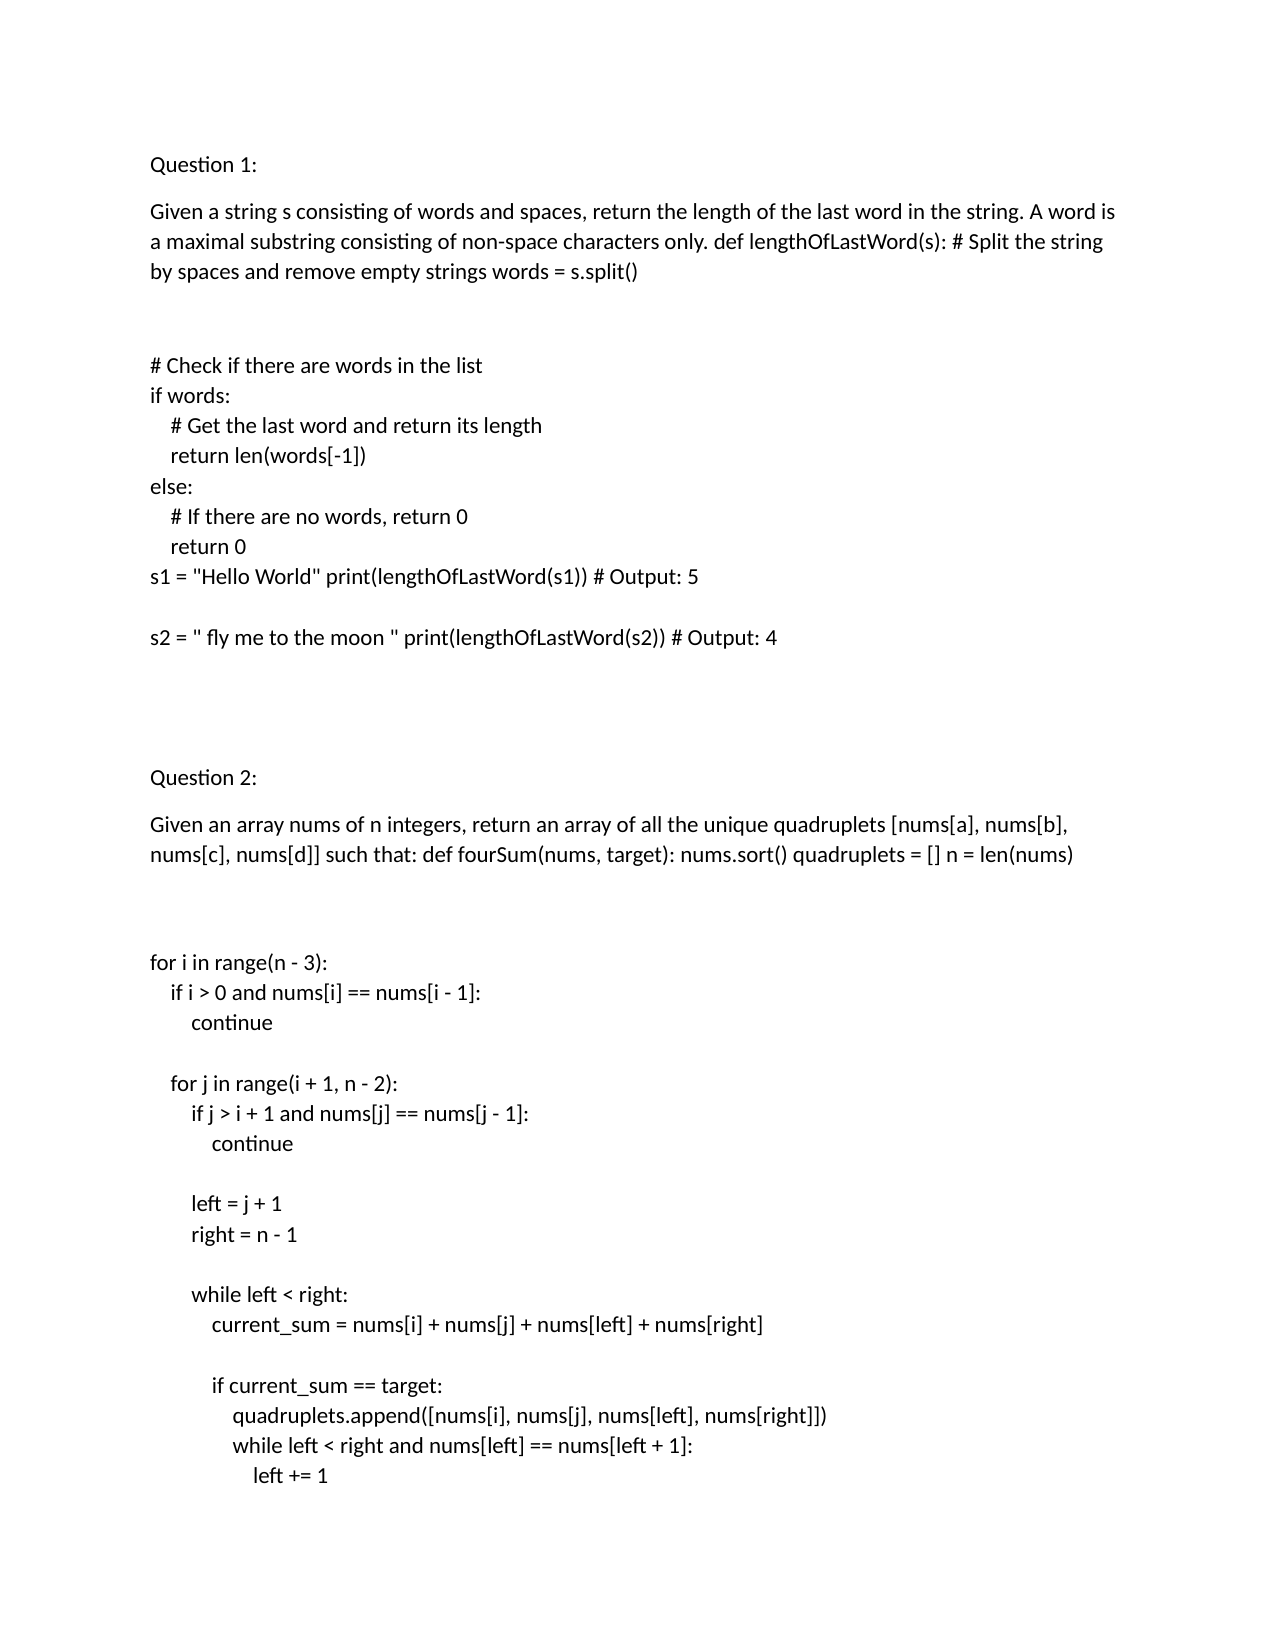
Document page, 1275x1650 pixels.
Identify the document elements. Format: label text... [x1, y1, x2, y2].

text Question 2: [150, 763, 1125, 792]
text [150, 918, 1125, 1489]
text Given an array nums of n integers, return an array of all the unique quadruplets [nums[a], nums[b], nums[c], nums[d]] such that: def fourSum(nums, target): nums.sort() quadruplets = [] n = len(nums) [150, 810, 1125, 899]
text # Check if there are words in the list if words: # Get the last word and return its length return len(words[-1]) else: # If there are no words, return 0 return 0 s1 = "Hello World" print(lengthOfLastWord(s1)) # Output: 5 s2 = " fly me to the moon " print(lengthOfLastWord(s2)) # Output: 4 [150, 351, 1125, 651]
text Question 1: [150, 150, 1125, 178]
text Given a string s consisting of words and spaces, return the length of the last word in the string. A word is a maximal substring consisting of non-space characters only. def lengthOfLastWord(s): # Split the string by spaces and remove empty strings words = s.split() [150, 197, 1125, 285]
